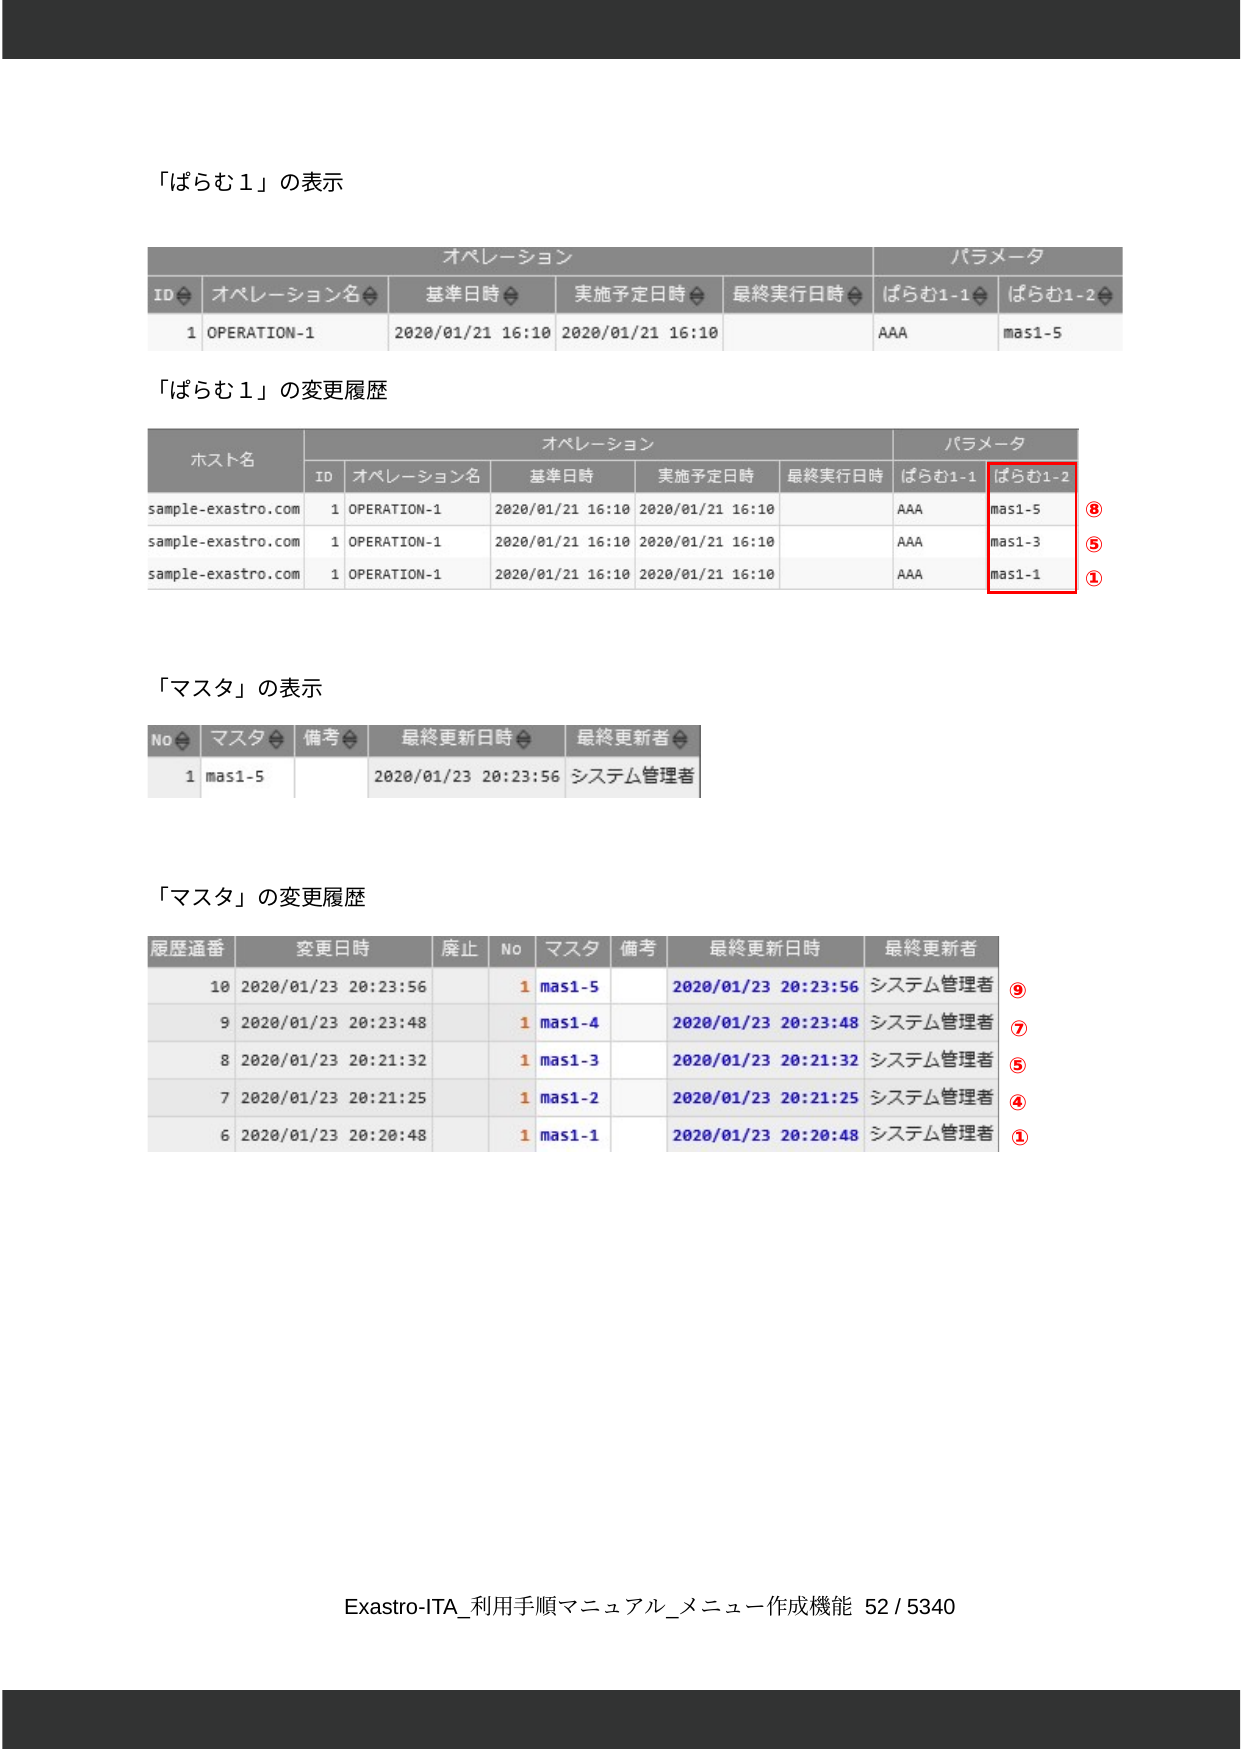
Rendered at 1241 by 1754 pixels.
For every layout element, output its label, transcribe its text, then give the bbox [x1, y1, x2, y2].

picture [2, 1690, 1241, 1749]
picture [990, 465, 1075, 590]
picture [147, 426, 1079, 590]
text 「ぱらむ１」の変更履歴 [148, 359, 1152, 419]
picture [147, 936, 1000, 1152]
picture [2, 0, 1241, 59]
text 「マスタ」の変更履歴 [148, 866, 1152, 925]
text 「マスタ」の表示 [148, 657, 1152, 717]
picture [147, 725, 701, 798]
text 「ぱらむ１」の表示 [148, 151, 1152, 210]
picture [147, 247, 1123, 351]
